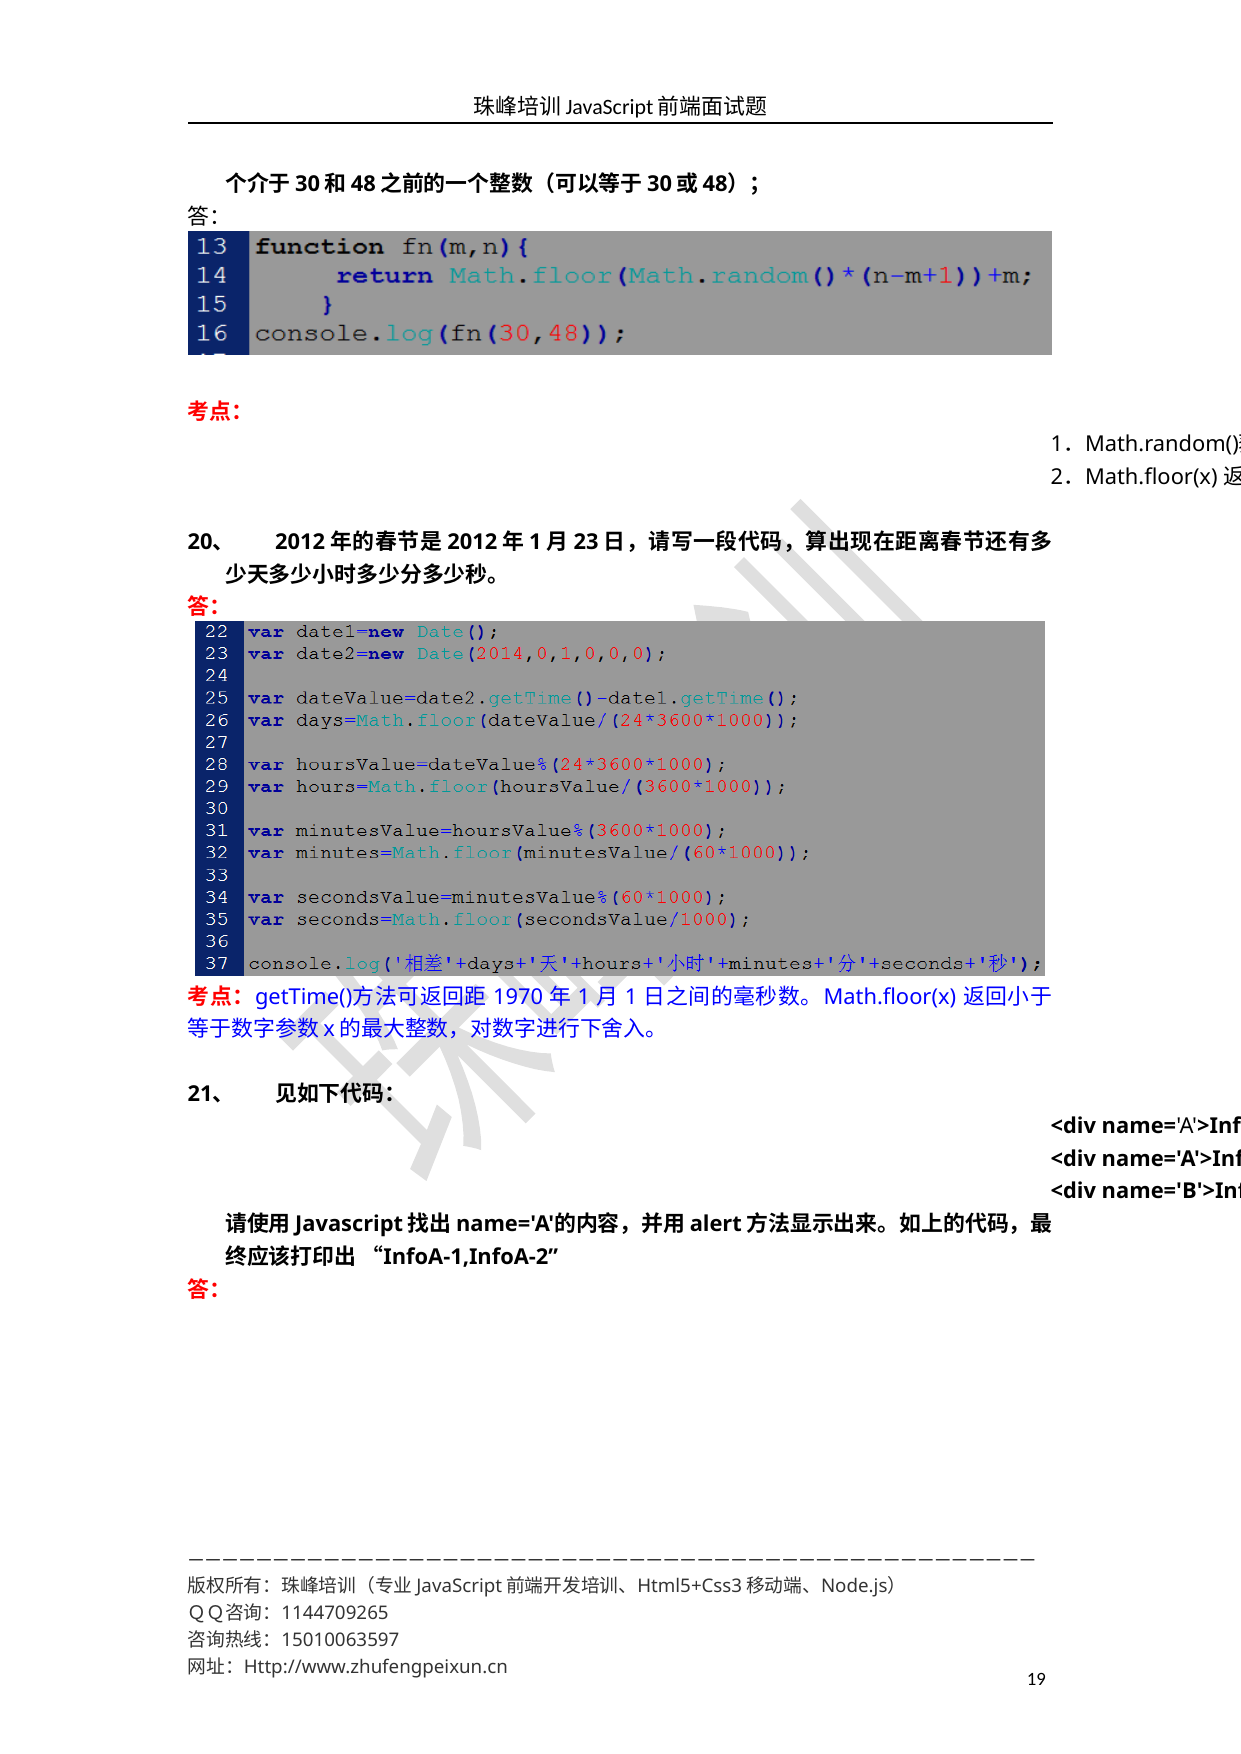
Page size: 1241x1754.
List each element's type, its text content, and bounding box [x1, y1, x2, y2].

text 考点：getTime()方法可返回距 1970 年 1 月 1 日之间的毫秒数。Math.floor(x) 返回小于等于数字参数x的最大整数，对数字进行下舍入。 [187, 979, 1053, 1044]
text 考点： [187, 394, 1053, 426]
picture [188, 231, 1052, 355]
text 2．Math.floor(x) 返回小于等于数字参数x的最大整数，对数字进行下舍入，如Math.floor(-1.01)结果为-2。 [1050, 459, 1240, 491]
picture [195, 621, 1045, 976]
text 答： [187, 199, 1053, 231]
text 请使用Javascript找出name='A'的内容，并用alert方法显示出来。如上的代码，最终应该打印出 “InfoA-1,InfoA-2” [225, 1206, 1053, 1271]
text <div name='A'>InfoA-1</div> [1050, 1109, 1240, 1141]
text <div name='A'>InfoA-2</div> [1050, 1141, 1240, 1174]
text 1．Math.random()获取0~1之间的随机数； [1050, 426, 1240, 459]
list 见如下代码： [187, 1076, 1053, 1109]
text <div name='B'>InfoB-1</div> [1050, 1174, 1240, 1206]
list 2012年的春节是2012年1月23日，请写一段代码，算出现在距离春节还有多少天多少小时多少分多少秒。 [187, 524, 1053, 589]
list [187, 166, 1053, 199]
text 答： [187, 589, 1053, 621]
text 答： [187, 1271, 1053, 1304]
